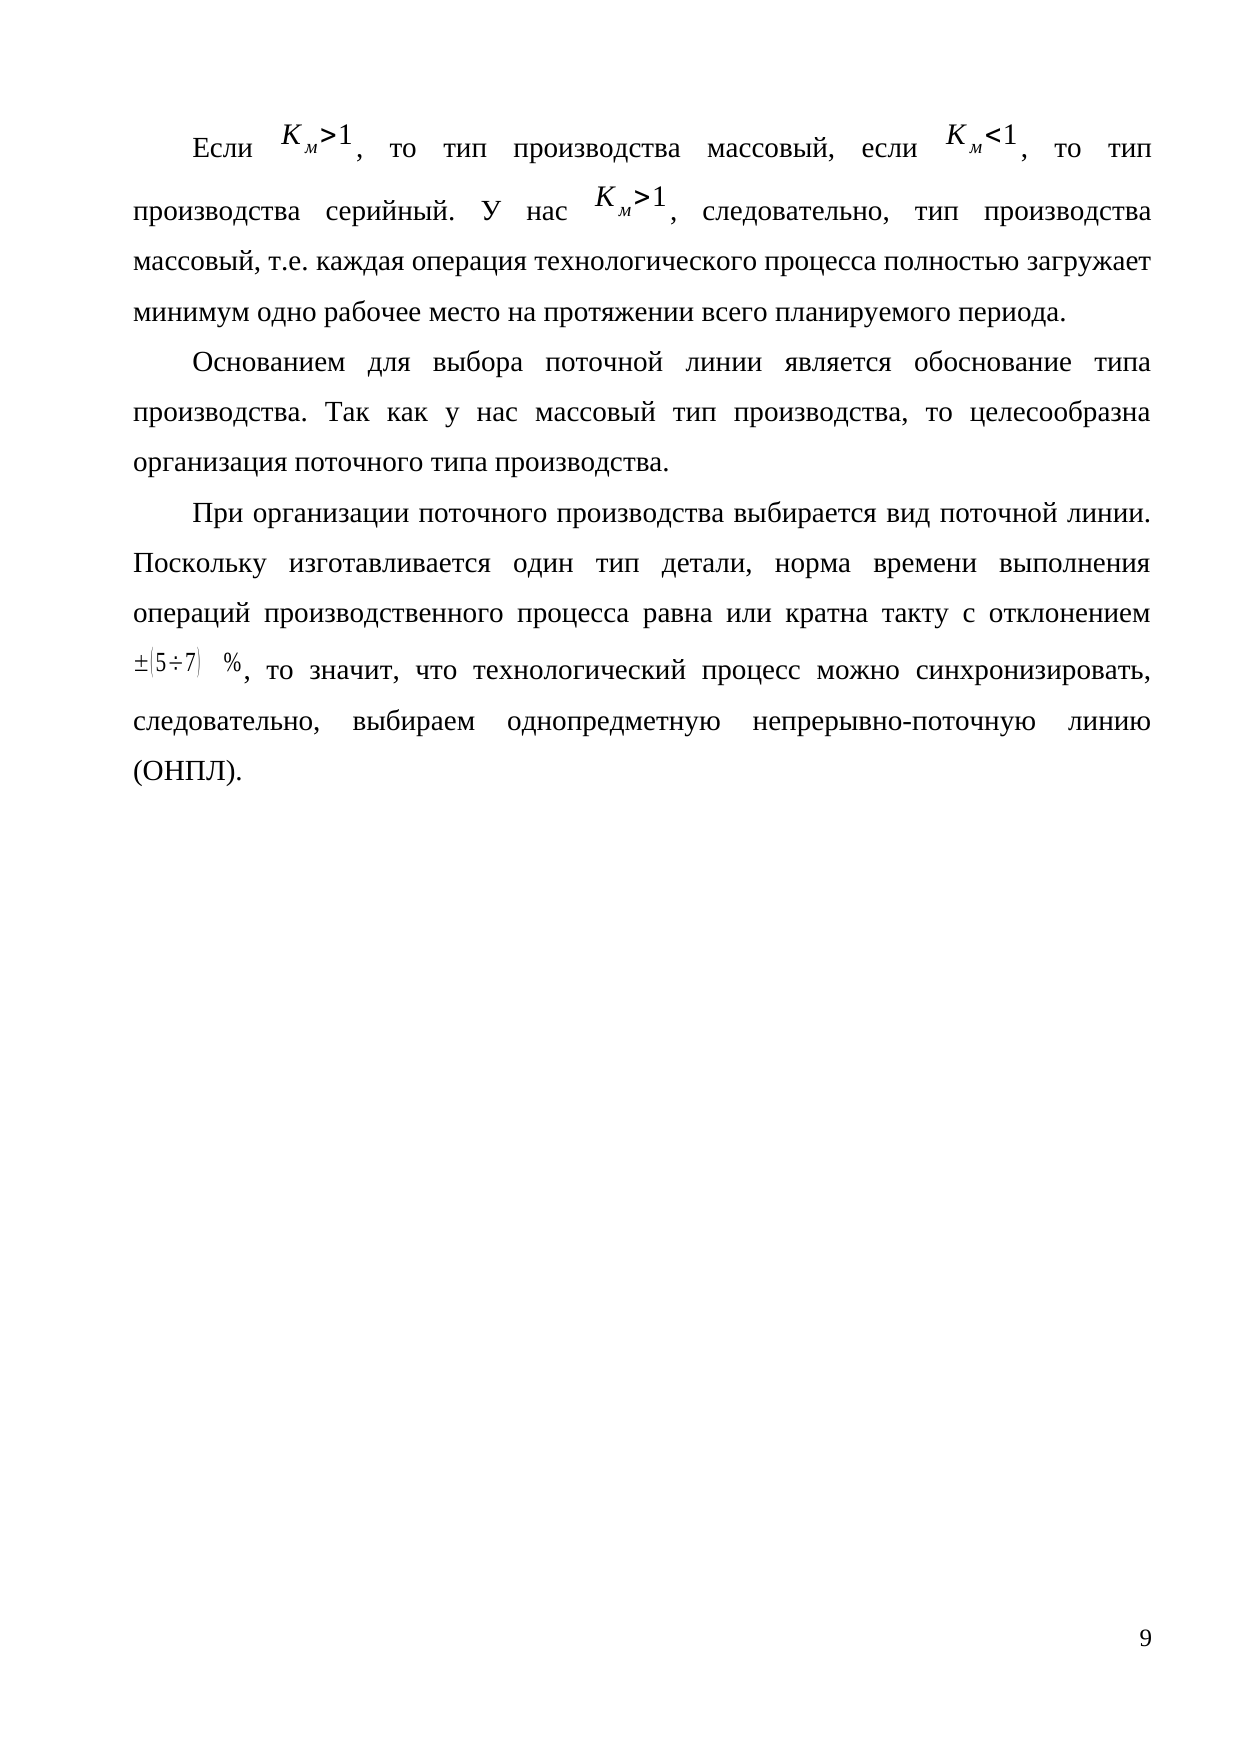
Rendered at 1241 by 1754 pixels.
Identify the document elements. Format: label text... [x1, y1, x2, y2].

text При организации поточного производства выбирается вид поточной линии. Поскольку изготавливается один тип детали, норма времени выполнения операций производственного процесса равна или кратна такту с отклонением , то значит, что технологический процесс можно синхронизировать, следовательно, выбираем однопредметную непрерывно-поточную линию (ОНПЛ). [133, 495, 1152, 787]
text Если , то тип производства массовый, если , то тип производства серийный. У нас , следовательно, тип производства массовый, т.е. каждая операция технологического процесса полностью загружает минимум одно рабочее место на протяжении всего планируемого периода. [133, 118, 1152, 327]
text Основанием для выбора поточной линии является обоснование типа производства. Так как у нас массовый тип производства, то целесообразна организация поточного типа производства. [133, 344, 1152, 478]
